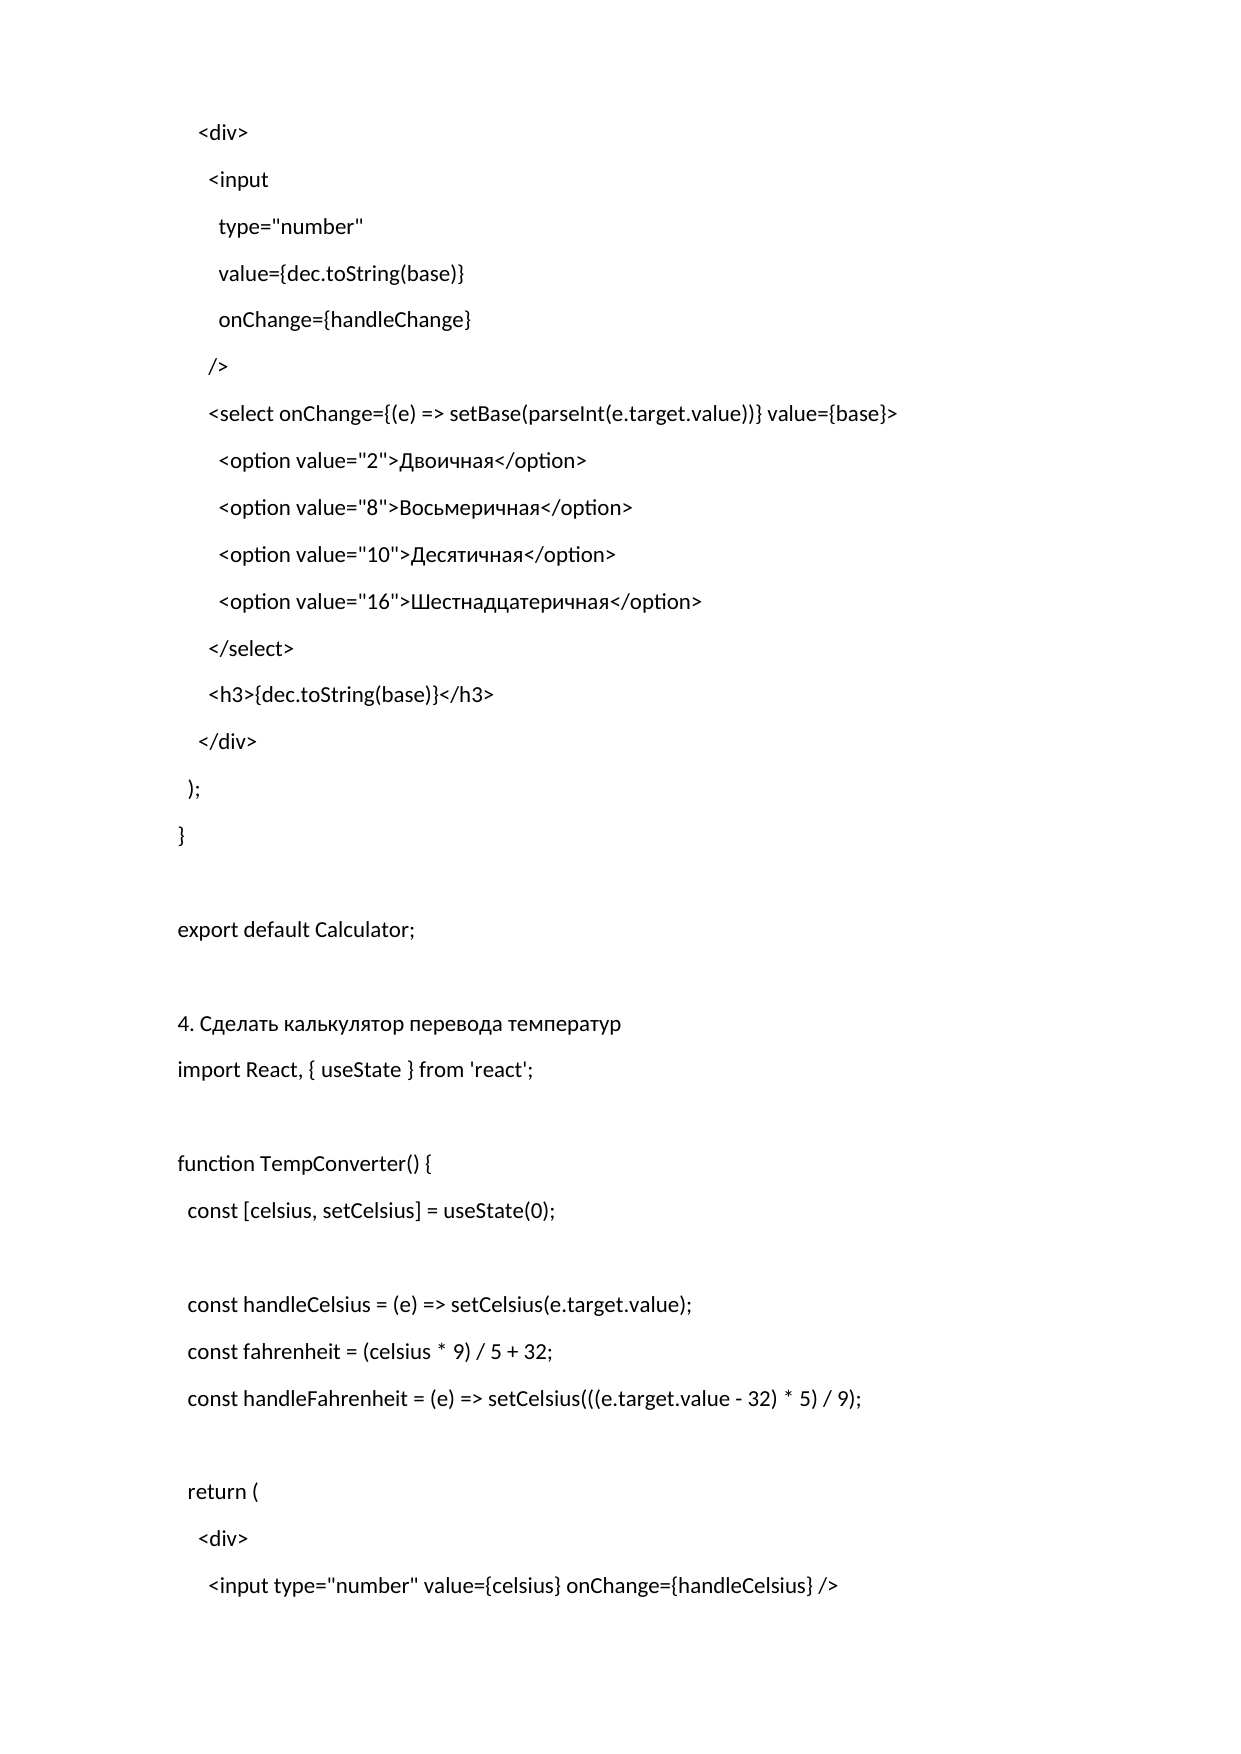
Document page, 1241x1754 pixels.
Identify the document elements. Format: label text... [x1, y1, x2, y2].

text const handleFahrenheit = (e) => setCelsius(((e.target.value - 32) * 5) / 9); [177, 1384, 1152, 1412]
text <div> [177, 118, 1152, 146]
text <select onChange={(e) => setBase(parseInt(e.target.value))} value={base}> [177, 399, 1152, 427]
text <input type="number" value={celsius} onChange={handleCelsius} /> [177, 1571, 1152, 1599]
text </div> [177, 727, 1152, 756]
text /> [177, 352, 1152, 381]
text const fahrenheit = (celsius * 9) / 5 + 32; [177, 1337, 1152, 1365]
text onChange={handleChange} [177, 306, 1152, 334]
text type="number" [177, 212, 1152, 240]
text return ( [177, 1477, 1152, 1506]
text <h3>{dec.toString(base)}</h3> [177, 681, 1152, 709]
text const [celsius, setCelsius] = useState(0); [177, 1196, 1152, 1224]
text <option value="16">Шестнадцатеричная</option> [177, 587, 1152, 615]
text value={dec.toString(base)} [177, 259, 1152, 287]
text export default Calculator; [177, 915, 1152, 943]
text ); [177, 774, 1152, 802]
text } [177, 821, 1152, 849]
text <option value="10">Десятичная</option> [177, 540, 1152, 568]
text <option value="2">Двоичная</option> [177, 446, 1152, 474]
text import React, { useState } from 'react'; [177, 1056, 1152, 1084]
text </select> [177, 634, 1152, 662]
text function TempConverter() { [177, 1149, 1152, 1177]
text <input [177, 165, 1152, 193]
text 4. Сделать калькулятор перевода температур [177, 1009, 1152, 1037]
text const handleCelsius = (e) => setCelsius(e.target.value); [177, 1290, 1152, 1318]
text <option value="8">Восьмеричная</option> [177, 493, 1152, 521]
text <div> [177, 1524, 1152, 1552]
